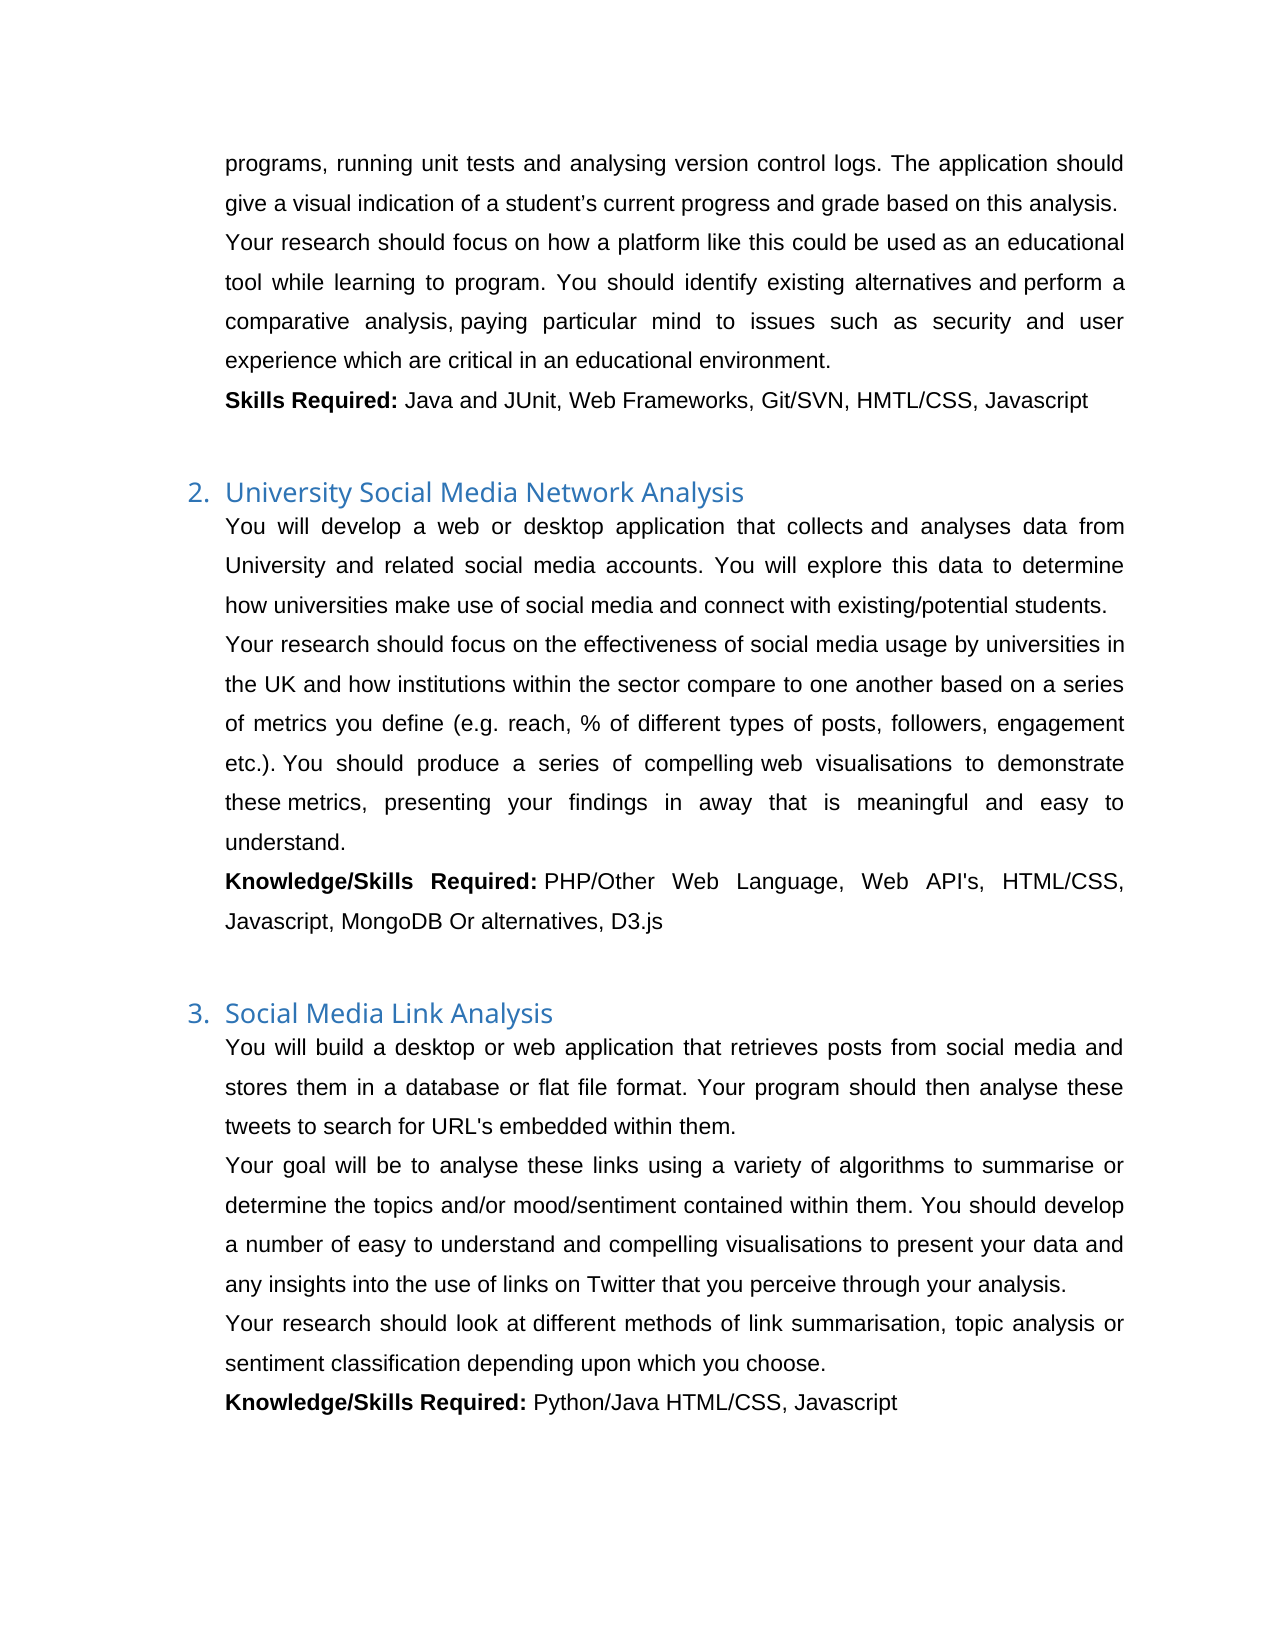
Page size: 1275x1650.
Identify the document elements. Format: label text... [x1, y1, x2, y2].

text Your research should focus on the effectiveness of social media usage by universities in the UK and how institutions within the sector compare to one another based on a series of metrics you define (e.g. reach, % of different types of posts, followers, engagement etc.). You should produce a series of compelling web visualisations to demonstrate these metrics, presenting your findings in away that is meaningful and easy to understand. [225, 631, 1125, 855]
text Your research should look at different methods of link summarisation, topic analysis or sentiment classification depending upon which you choose. [225, 1310, 1125, 1376]
text You will build a desktop or web application that retrieves posts from social media and stores them in a database or flat file format. Your program should then analyse these tweets to search for URL's embedded within them. [225, 1034, 1125, 1139]
text Your research should focus on how a platform like this could be used as an educational tool while learning to program. You should identify existing alternatives and perform a comparative analysis, paying particular mind to issues such as security and user experience which are critical in an educational environment. [225, 229, 1125, 374]
text Knowledge/Skills Required: PHP/Other Web Language, Web API's, HTML/CSS, Javascript, MongoDB Or alternatives, D3.js [225, 868, 1125, 934]
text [225, 150, 1125, 216]
text Skills Required: Java and JUnit, Web Frameworks, Git/SVN, HMTL/CSS, Javascript [225, 387, 1125, 413]
text Your goal will be to analyse these links using a variety of algorithms to summarise or determine the topics and/or mood/sentiment contained within them. You should develop a number of easy to understand and compelling visualisations to present your data and any insights into the use of links on Twitter that you perceive through your analysis. [225, 1152, 1125, 1297]
subtitle University Social Media Network Analysis [187, 473, 1125, 510]
text You will develop a web or desktop application that collects and analyses data from University and related social media accounts. You will explore this data to determine how universities make use of social media and connect with existing/potential students. [225, 513, 1125, 618]
text Knowledge/Skills Required: Python/Java HTML/CSS, Javascript [225, 1389, 1125, 1416]
subtitle Social Media Link Analysis [187, 994, 1125, 1031]
